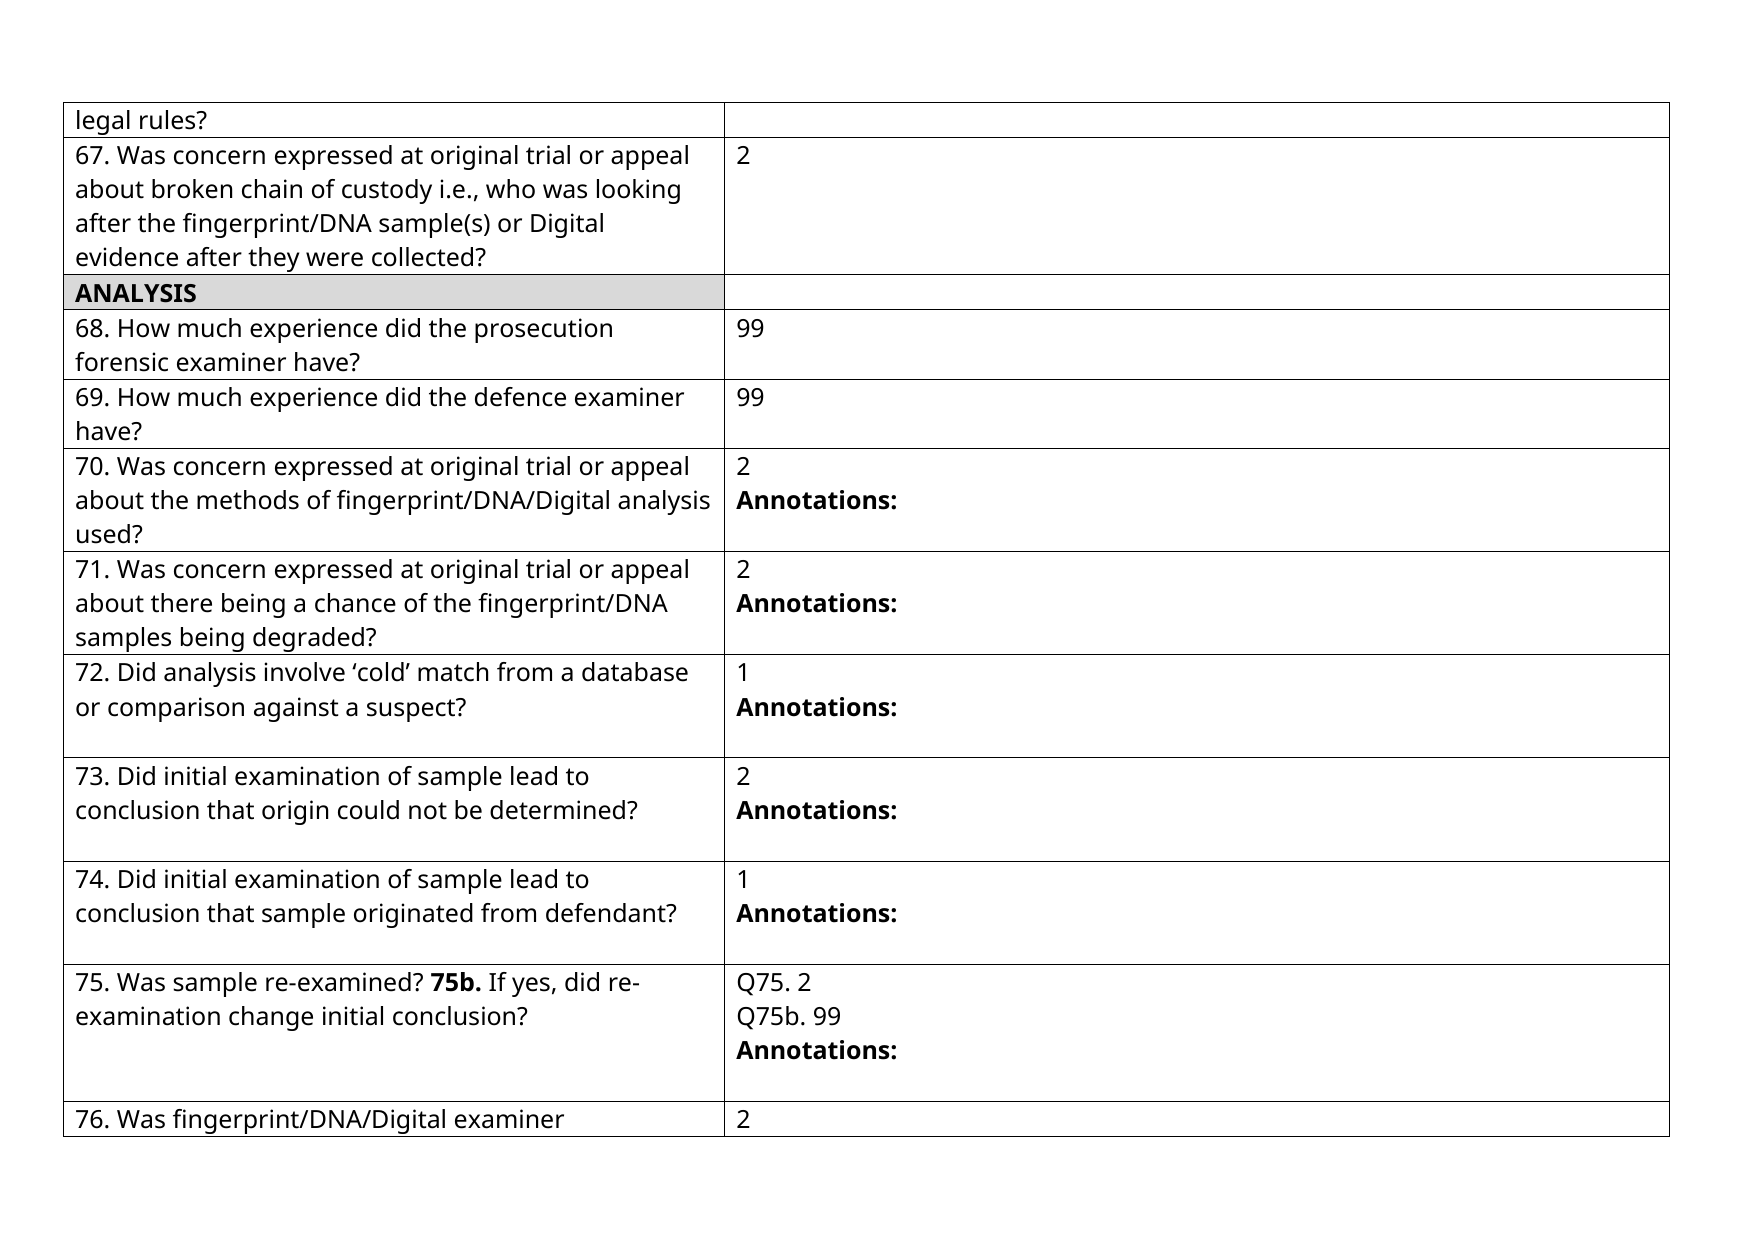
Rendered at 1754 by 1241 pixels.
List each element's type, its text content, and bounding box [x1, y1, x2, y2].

table_cell 68. How much experience did the prosecution forensic examiner have? [64, 310, 724, 378]
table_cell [64, 103, 724, 137]
table_cell 1 Annotations: [725, 655, 1669, 757]
table_cell 2 Annotations: [725, 758, 1669, 861]
table_cell 69. How much experience did the defence examiner have? [64, 380, 724, 448]
table_cell 2 [725, 1102, 1669, 1136]
table_cell 2 Annotations: [725, 449, 1669, 551]
table_cell 74. Did initial examination of sample lead to conclusion that sample originated from defendant? [64, 862, 724, 964]
table_cell ANALYSIS [64, 275, 724, 309]
table_cell 70. Was concern expressed at original trial or appeal about the methods of fingerprint/DNA/Digital analysis used? [64, 449, 724, 551]
table_cell 71. Was concern expressed at original trial or appeal about there being a chance of the fingerprint/DNA samples being degraded? [64, 552, 724, 654]
table_cell 75. Was sample re-examined? 75b. If yes, did re-examination change initial conclusion? [64, 965, 724, 1101]
table_cell 1 [725, 103, 1669, 137]
table_cell 72. Did analysis involve ‘cold’ match from a database or comparison against a suspect? [64, 655, 724, 757]
table_cell 2 Annotations: [725, 552, 1669, 654]
table_cell 73. Did initial examination of sample lead to conclusion that origin could not be determined? [64, 758, 724, 861]
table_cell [64, 1102, 724, 1136]
table_cell 99 [725, 380, 1669, 448]
table_cell 2 [725, 138, 1669, 274]
table_cell Q75. 2 Q75b. 99 Annotations: [725, 965, 1669, 1101]
table_cell 67. Was concern expressed at original trial or appeal about broken chain of custody i.e., who was looking after the fingerprint/DNA sample(s) or Digital evidence after they were collected? [64, 138, 724, 274]
table_cell 1 Annotations: [725, 862, 1669, 964]
table_cell 99 [725, 310, 1669, 378]
table_cell [725, 275, 1669, 309]
